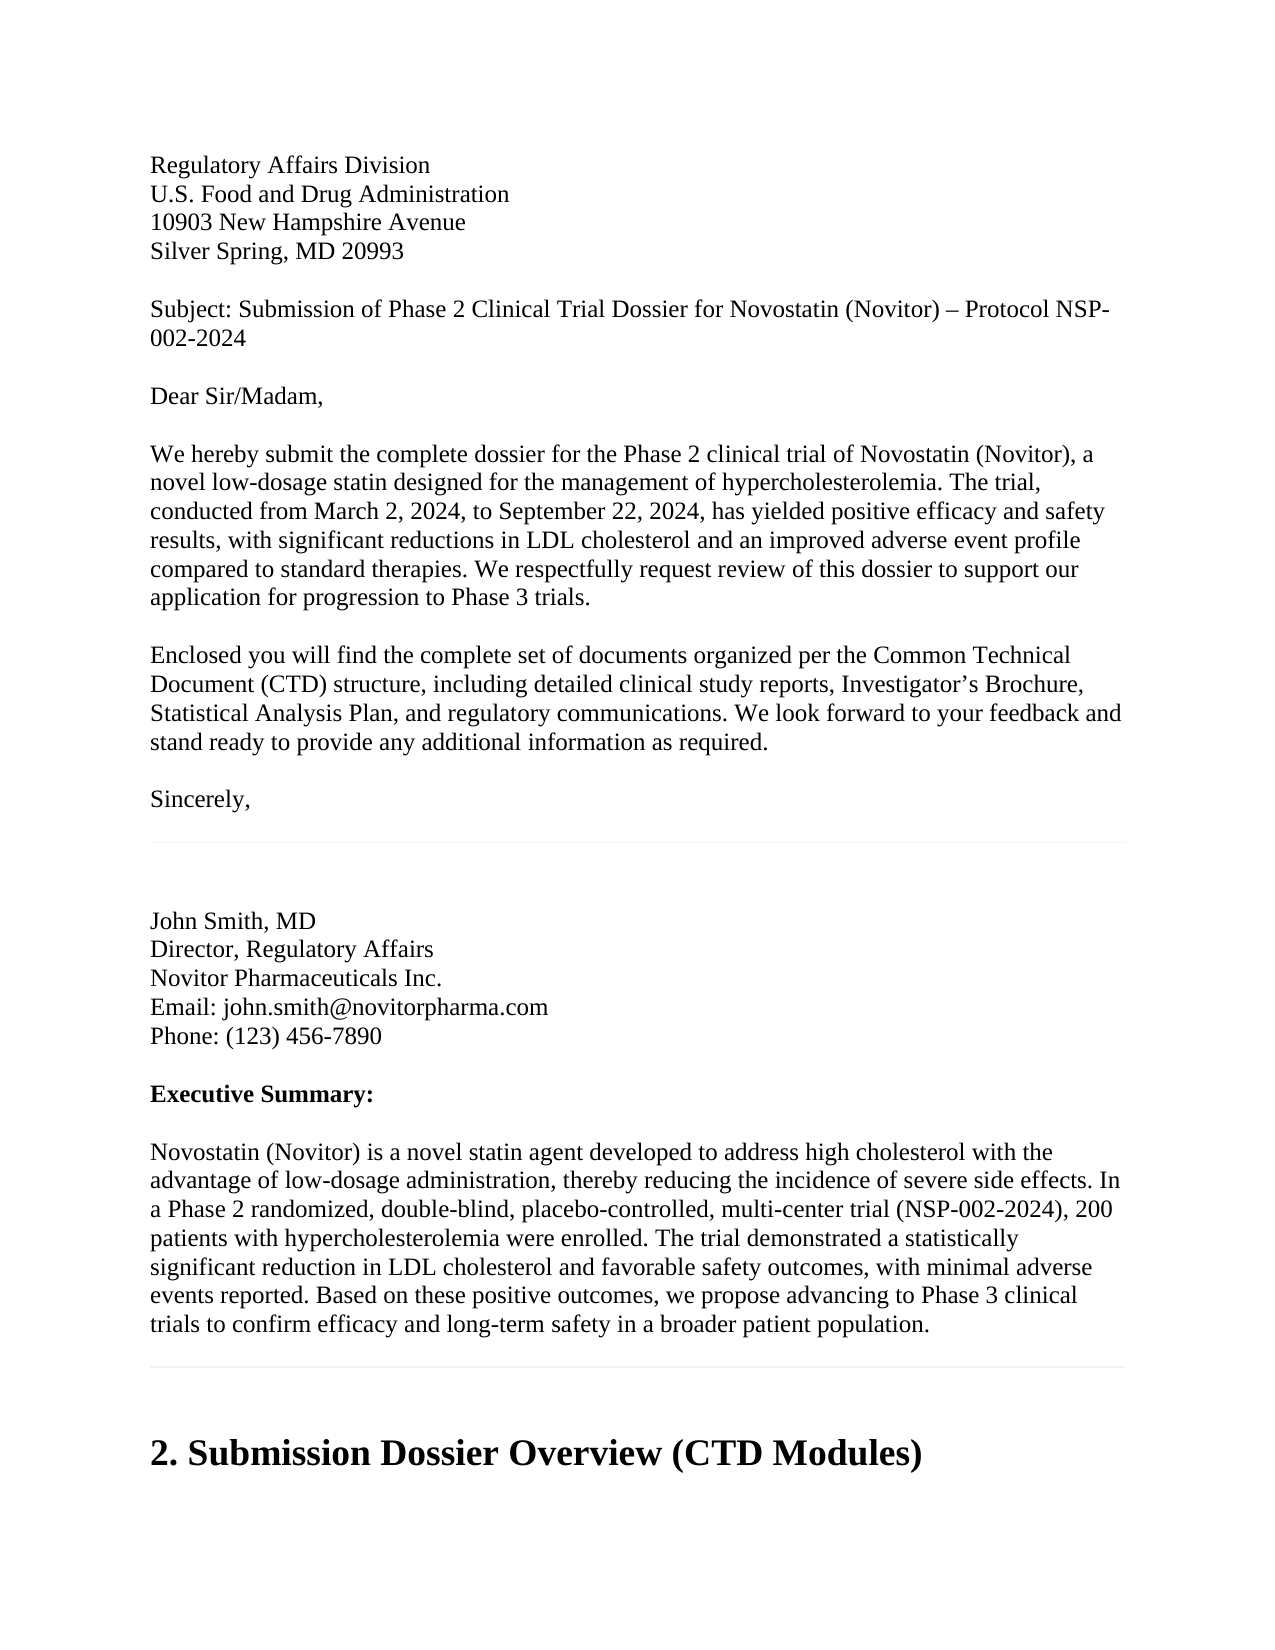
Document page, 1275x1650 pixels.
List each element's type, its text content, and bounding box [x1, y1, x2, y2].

text Dear Sir/Madam, [150, 381, 1125, 409]
text 2. Submission Dossier Overview (CTD Modules) [150, 1430, 1125, 1473]
text Novostatin (Novitor) is a novel statin agent developed to address high cholesterol with the advantage of low-dosage administration, thereby reducing the incidence of severe side effects. In a Phase 2 randomized, double-blind, placebo-controlled, multi-center trial (NSP-002-2024), 200 patients with hypercholesterolemia were enrolled. The trial demonstrated a statistically significant reduction in LDL cholesterol and favorable safety outcomes, with minimal adverse events reported. Based on these positive outcomes, we propose advancing to Phase 3 clinical trials to confirm efficacy and long-term safety in a broader patient population. [150, 1137, 1125, 1338]
text Executive Summary: [150, 1079, 1125, 1107]
text Sincerely, [150, 784, 1125, 813]
text Enclosed you will find the complete set of documents organized per the Common Technical Document (CTD) structure, including detailed clinical study reports, Investigator’s Brochure, Statistical Analysis Plan, and regulatory communications. We look forward to your feedback and stand ready to provide any additional information as required. [150, 640, 1125, 755]
text Regulatory Affairs Division U.S. Food and Drug Administration 10903 New Hampshire Avenue Silver Spring, MD 20993 [150, 150, 1125, 265]
text Subject: Submission of Phase 2 Clinical Trial Dossier for Novostatin (Novitor) – Protocol NSP-002-2024 [150, 294, 1125, 352]
text John Smith, MD Director, Regulatory Affairs Novitor Pharmaceuticals Inc. Email: john.smith@novitorpharma.com Phone: (123) 456-7890 [150, 906, 1125, 1049]
text We hereby submit the complete dossier for the Phase 2 clinical trial of Novostatin (Novitor), a novel low-dosage statin designed for the management of hypercholesterolemia. The trial, conducted from March 2, 2024, to September 22, 2024, has yielded positive efficacy and safety results, with significant reductions in LDL cholesterol and an improved adverse event profile compared to standard therapies. We respectfully request review of this dossier to support our application for progression to Phase 3 trials. [150, 439, 1125, 611]
